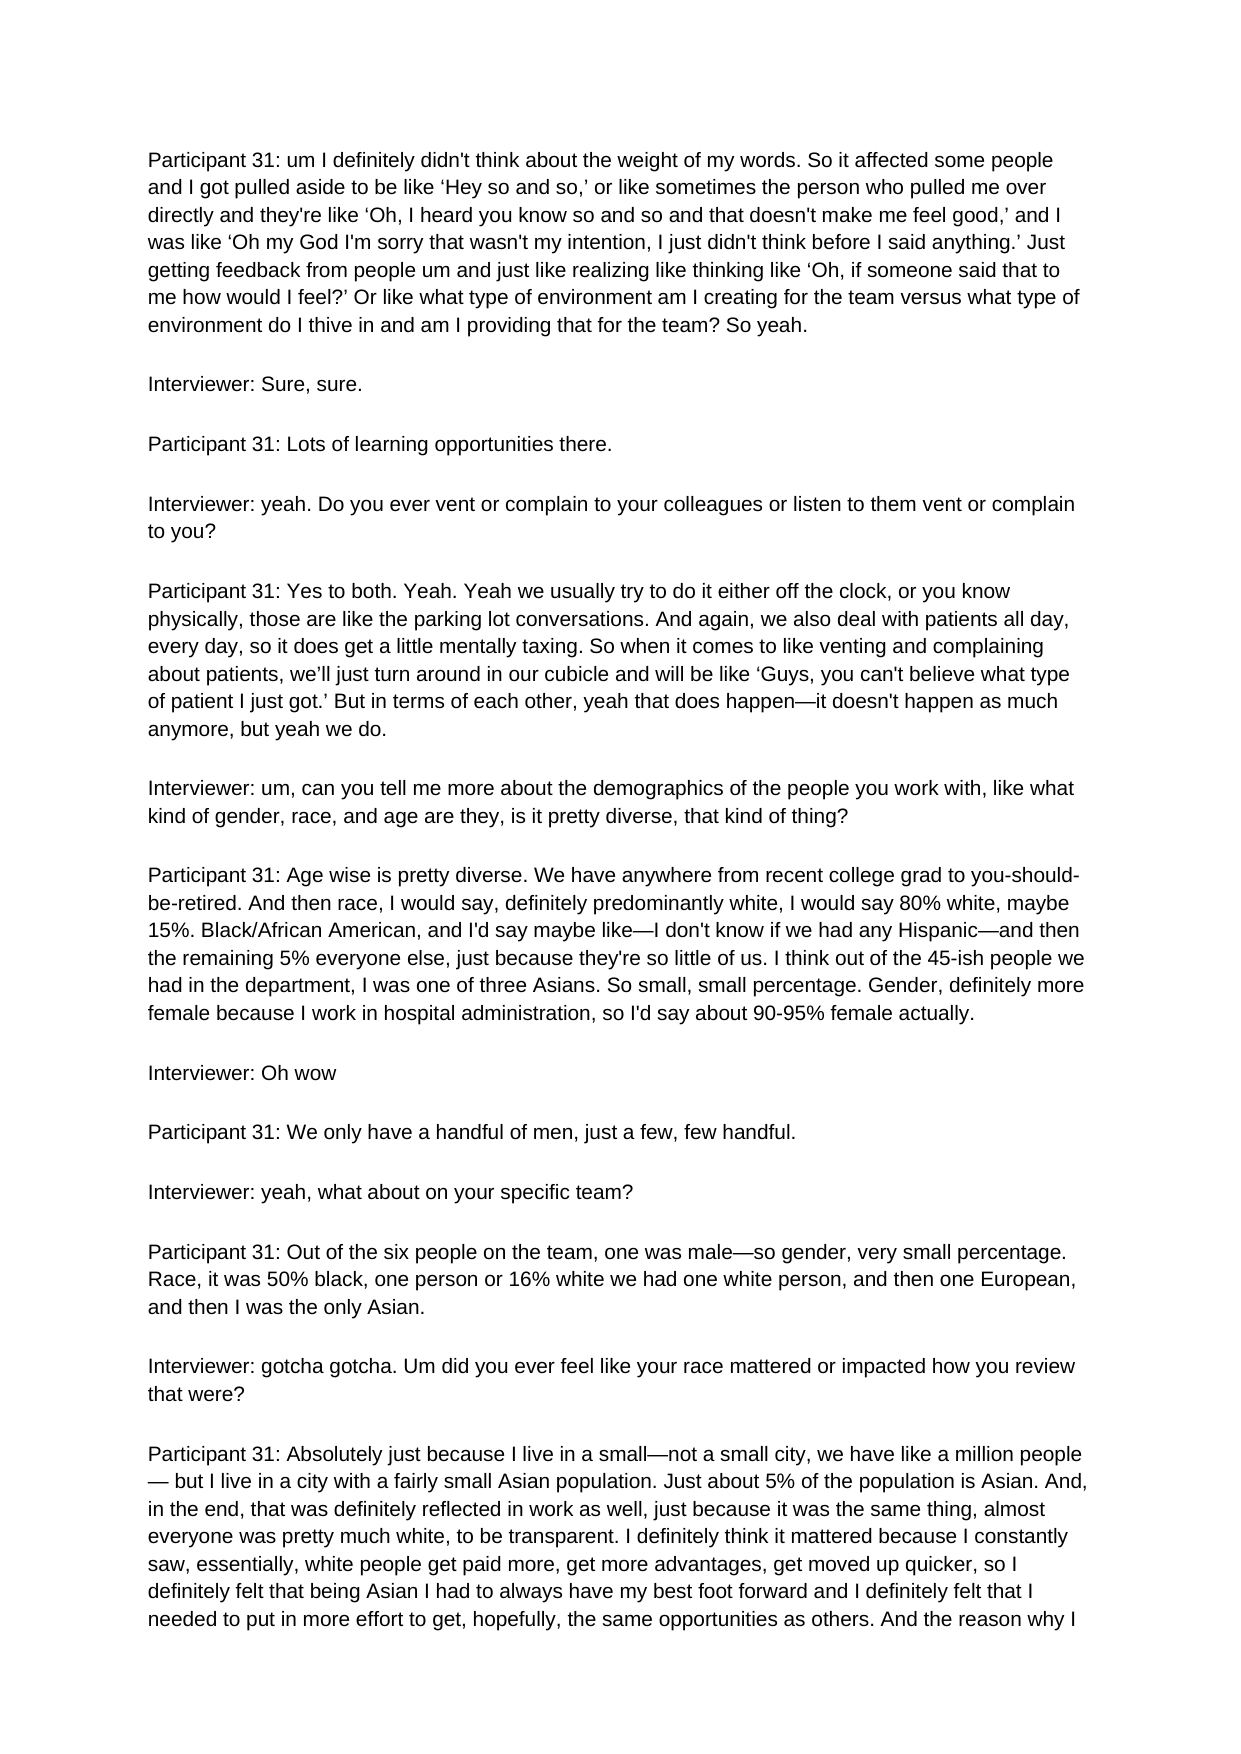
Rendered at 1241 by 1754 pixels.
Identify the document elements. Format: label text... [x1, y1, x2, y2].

text Participant 31: um I definitely didn't think about the weight of my words. So it affected some people and I got pulled aside to be like ‘Hey so and so,’ or like sometimes the person who pulled me over directly and they're like ‘Oh, I heard you know so and so and that doesn't make me feel good,’ and I was like ‘Oh my God I'm sorry that wasn't my intention, I just didn't think before I said anything.’ Just getting feedback from people um and just like realizing like thinking like ‘Oh, if someone said that to me how would I feel?’ Or like what type of environment am I creating for the team versus what type of environment do I thive in and am I providing that for the team? So yeah. [148, 148, 1093, 337]
text Interviewer: yeah, what about on your specific team? [148, 1180, 1093, 1204]
text Participant 31: We only have a handful of men, just a few, few handful. [148, 1120, 1093, 1144]
text Interviewer: gotcha gotcha. Um did you ever feel like your race mattered or impacted how you review that were? [148, 1354, 1093, 1406]
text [148, 1441, 1093, 1630]
text Interviewer: Oh wow [148, 1060, 1093, 1084]
text Interviewer: yeah. Do you ever vent or complain to your colleagues or listen to them vent or complain to you? [148, 492, 1093, 543]
text Participant 31: Out of the six people on the team, one was male—so gender, very small percentage. Race, it was 50% black, one person or 16% white we had one white person, and then one European, and then I was the only Asian. [148, 1239, 1093, 1318]
text Interviewer: Sure, sure. [148, 372, 1093, 396]
text Participant 31: Lots of learning opportunities there. [148, 432, 1093, 456]
text Interviewer: um, can you tell me more about the demographics of the people you work with, like what kind of gender, race, and age are they, is it pretty diverse, that kind of thing? [148, 776, 1093, 827]
text Participant 31: Yes to both. Yeah. Yeah we usually try to do it either off the clock, or you know physically, those are like the parking lot conversations. And again, we also deal with patients all day, every day, so it does get a little mentally taxing. So when it comes to like venting and complaining about patients, we’ll just turn around in our cubicle and will be like ‘Guys, you can't believe what type of patient I just got.’ But in terms of each other, yeah that does happen—it doesn't happen as much anymore, but yeah we do. [148, 579, 1093, 740]
text Participant 31: Age wise is pretty diverse. We have anywhere from recent college grad to you-should-be-retired. And then race, I would say, definitely predominantly white, I would say 80% white, maybe 15%. Black/African American, and I'd say maybe like—I don't know if we had any Hispanic—and then the remaining 5% everyone else, just because they're so little of us. I think out of the 45-ish people we had in the department, I was one of three Asians. So small, small percentage. Gender, definitely more female because I work in hospital administration, so I'd say about 90-95% female actually. [148, 863, 1093, 1025]
